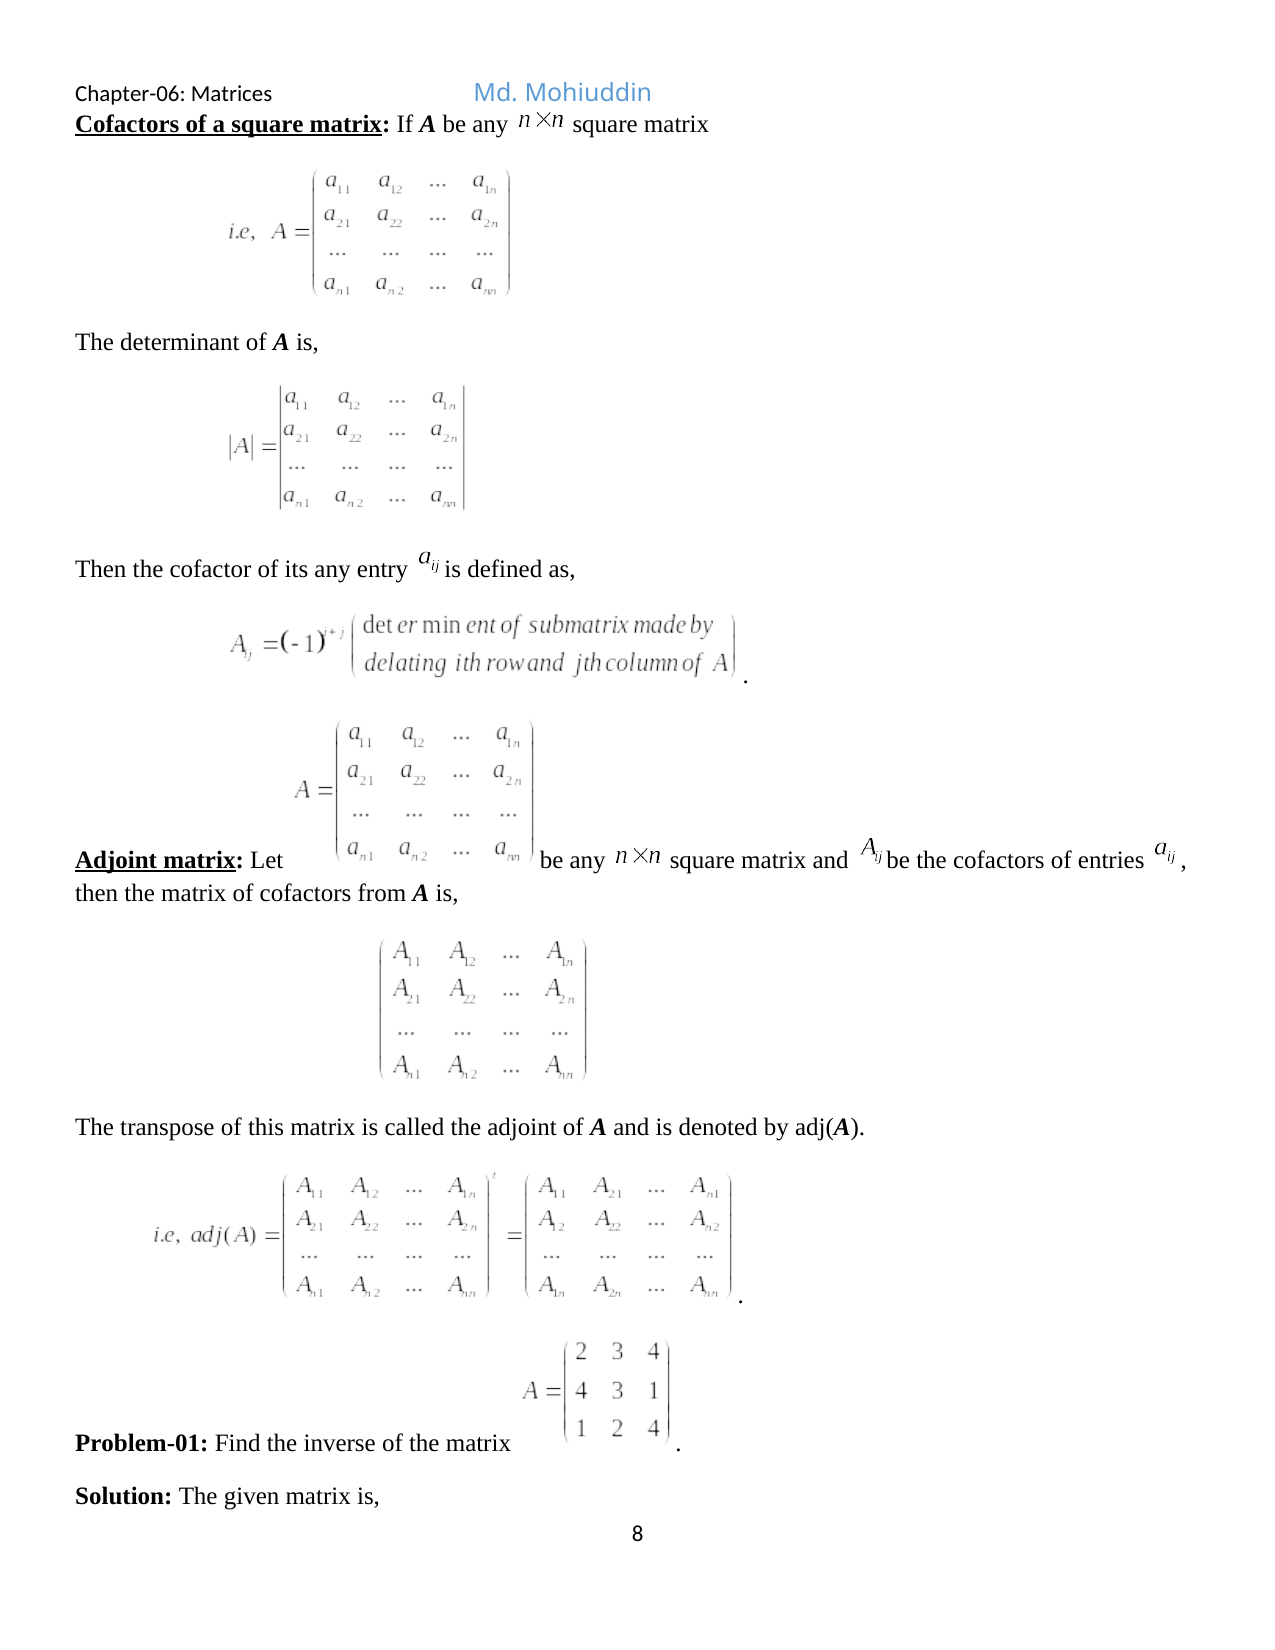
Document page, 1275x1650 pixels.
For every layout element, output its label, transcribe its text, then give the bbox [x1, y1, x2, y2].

text Solution: The given matrix is, [75, 1481, 1200, 1510]
text The transpose of this matrix is called the adjoint of A and is denoted by adj(A). [75, 1112, 1200, 1141]
text Cofactors of a square matrix: If A be any square matrix [75, 109, 1200, 138]
text The determinant of A is, [75, 327, 1200, 356]
text Adjoint matrix: Let be any square matrix and be the cofactors of entries , then the matrix of cofactors from A is, [75, 714, 1200, 907]
text . [150, 608, 1200, 689]
text Problem-01: Find the inverse of the matrix . [75, 1334, 1200, 1456]
text Then the cofactor of its any entry is defined as, [75, 539, 1200, 583]
text . [75, 1166, 1200, 1309]
